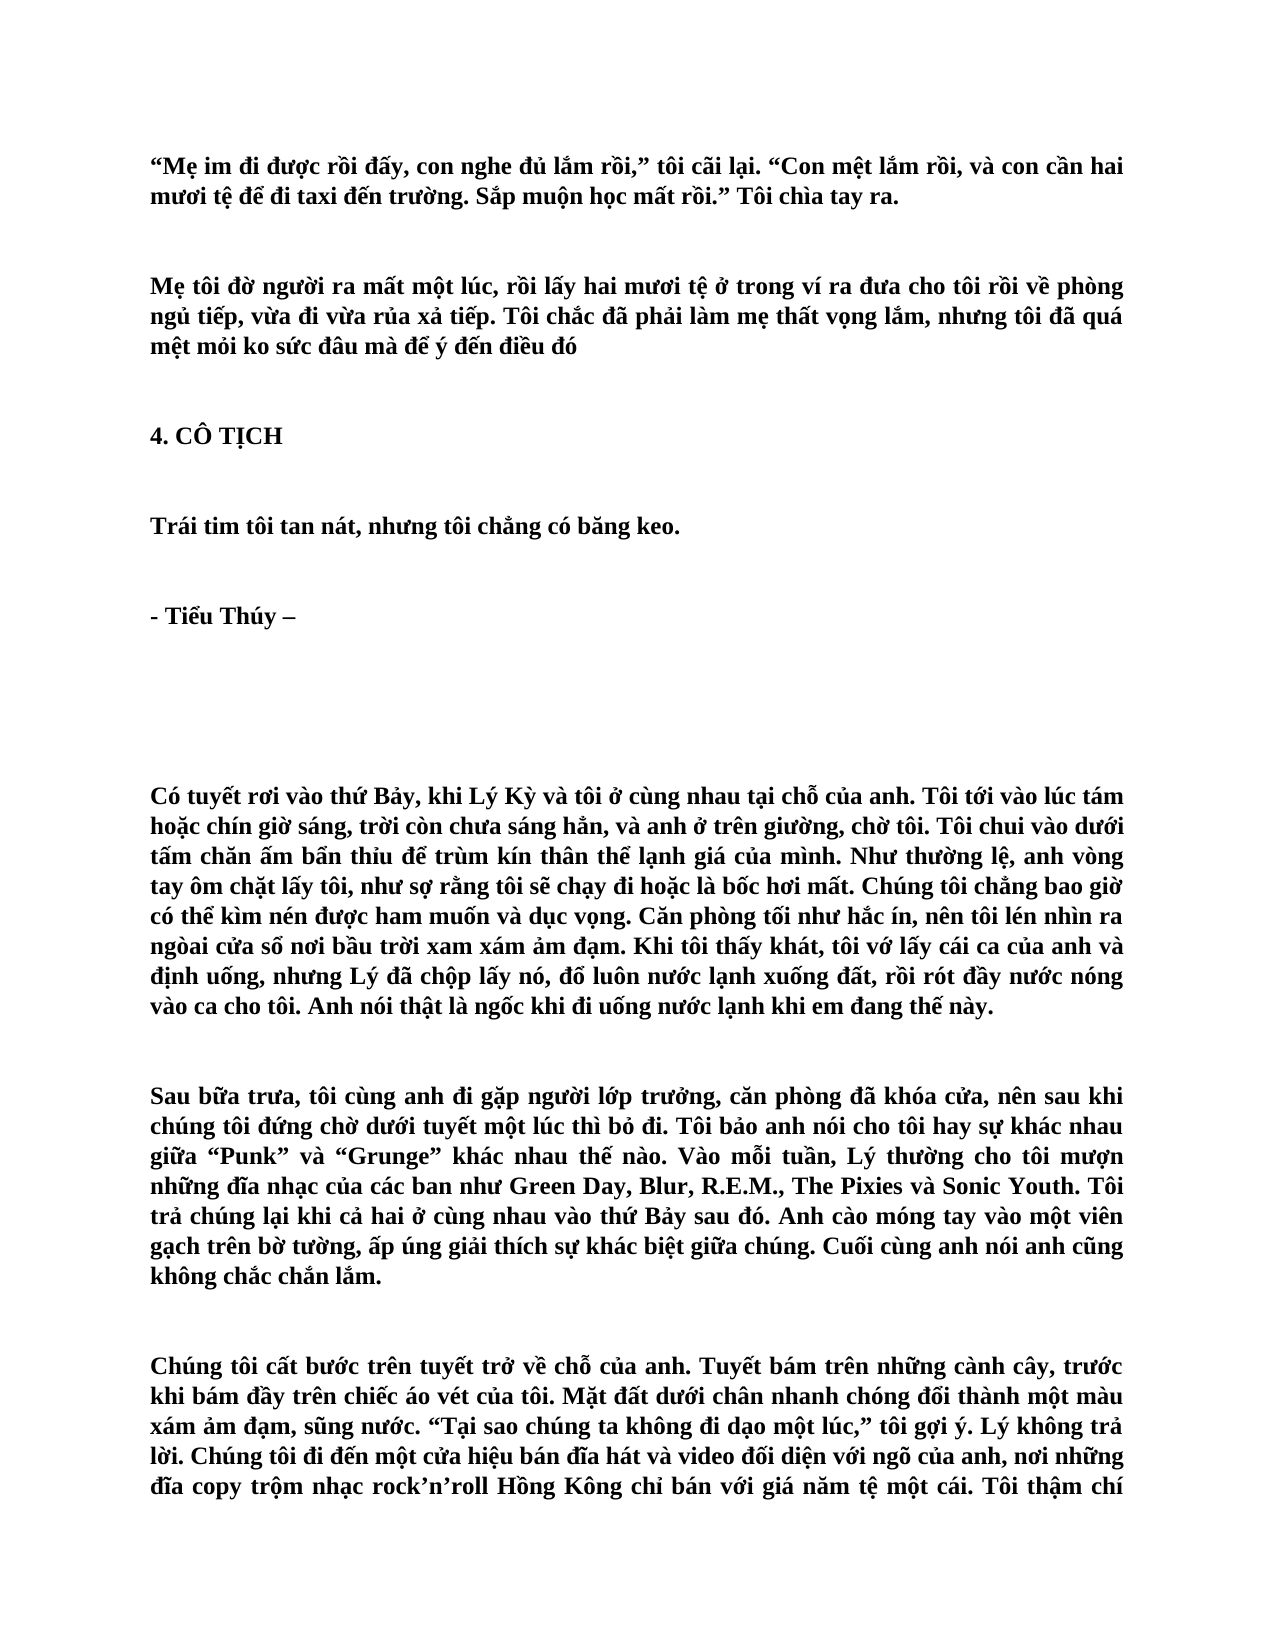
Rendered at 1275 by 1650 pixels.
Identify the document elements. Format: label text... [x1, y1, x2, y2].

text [150, 1350, 1125, 1500]
text Sau bữa trưa, tôi cùng anh đi gặp người lớp trưởng, căn phòng đã khóa cửa, nên sau khi chúng tôi đứng chờ dưới tuyết một lúc thì bỏ đi. Tôi bảo anh nói cho tôi hay sự khác nhau giữa “Punk” và “Grunge” khác nhau thế nào. Vào mỗi tuần, Lý thường cho tôi mượn những đĩa nhạc của các ban như Green Day, Blur, R.E.M., The Pixies và Sonic Youth. Tôi trả chúng lại khi cả hai ở cùng nhau vào thứ Bảy sau đó. Anh cào móng tay vào một viên gạch trên bờ tường, ấp úng giải thích sự khác biệt giữa chúng. Cuối cùng anh nói anh cũng không chắc chắn lắm. [150, 1080, 1125, 1290]
text “Mẹ im đi được rồi đấy, con nghe đủ lắm rồi,” tôi cãi lại. “Con mệt lắm rồi, và con cần hai mươi tệ để đi taxi đến trường. Sắp muộn học mất rồi.” Tôi chìa tay ra. [150, 150, 1125, 210]
text Trái tim tôi tan nát, nhưng tôi chẳng có băng keo. [150, 510, 1125, 540]
text Có tuyết rơi vào thứ Bảy, khi Lý Kỳ và tôi ở cùng nhau tại chỗ của anh. Tôi tới vào lúc tám hoặc chín giờ sáng, trời còn chưa sáng hẳn, và anh ở trên giường, chờ tôi. Tôi chui vào dưới tấm chăn ấm bẩn thỉu để trùm kín thân thể lạnh giá của mình. Như thường lệ, anh vòng tay ôm chặt lấy tôi, như sợ rằng tôi sẽ chạy đi hoặc là bốc hơi mất. Chúng tôi chẳng bao giờ có thể kìm nén được ham muốn và dục vọng. Căn phòng tối như hắc ín, nên tôi lén nhìn ra ngòai cửa sổ nơi bầu trời xam xám ảm đạm. Khi tôi thấy khát, tôi vớ lấy cái ca của anh và định uống, nhưng Lý đã chộp lấy nó, đổ luôn nước lạnh xuống đất, rồi rót đầy nước nóng vào ca cho tôi. Anh nói thật là ngốc khi đi uống nước lạnh khi em đang thế này. [150, 780, 1125, 1020]
text 4. CÔ TỊCH [150, 420, 1125, 450]
text - Tiểu Thúy – [150, 600, 1125, 630]
text Mẹ tôi đờ người ra mất một lúc, rồi lấy hai mươi tệ ở trong ví ra đưa cho tôi rồi về phòng ngủ tiếp, vừa đi vừa rủa xả tiếp. Tôi chắc đã phải làm mẹ thất vọng lắm, nhưng tôi đã quá mệt mỏi ko sức đâu mà để ý đến điều đó [150, 270, 1125, 360]
